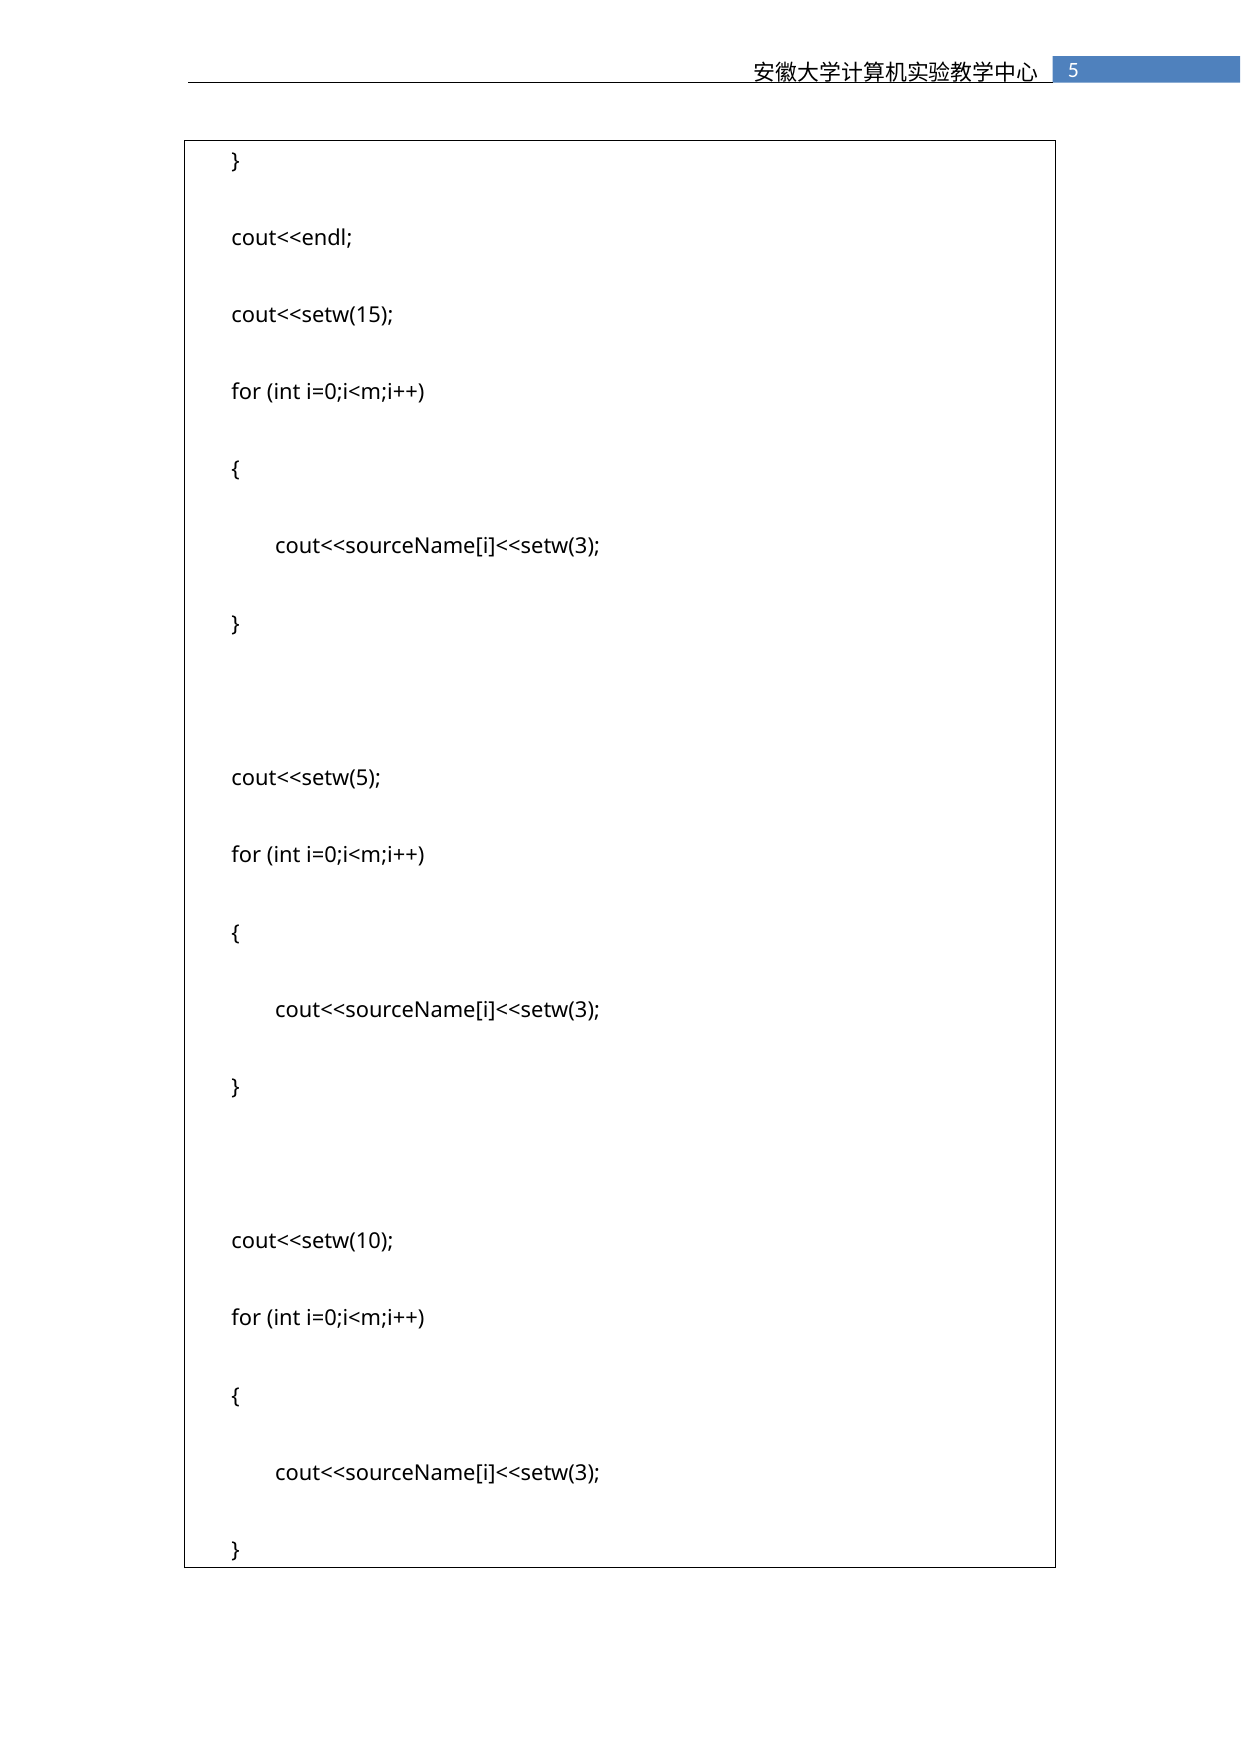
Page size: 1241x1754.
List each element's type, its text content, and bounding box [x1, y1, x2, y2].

text cout<<setw(10); [185, 1221, 1055, 1256]
text cout<<endl; [185, 217, 1055, 253]
text { [185, 449, 1055, 484]
text cout<<sourceName[i]<<setw(3); [185, 526, 1055, 562]
text { [185, 1375, 1055, 1411]
text cout<<sourceName[i]<<setw(3); [185, 1452, 1055, 1488]
text cout<<setw(5); [185, 758, 1055, 793]
text for (int i=0;i<m;i++) [185, 835, 1055, 870]
text for (int i=0;i<m;i++) [185, 1298, 1055, 1333]
text } [185, 141, 1055, 176]
text } [185, 603, 1055, 639]
text { [185, 912, 1055, 948]
text cout<<sourceName[i]<<setw(3); [185, 989, 1055, 1025]
text } [185, 1066, 1055, 1102]
text for (int i=0;i<m;i++) [185, 372, 1055, 407]
text } [185, 1529, 1055, 1567]
text cout<<setw(15); [185, 294, 1055, 330]
